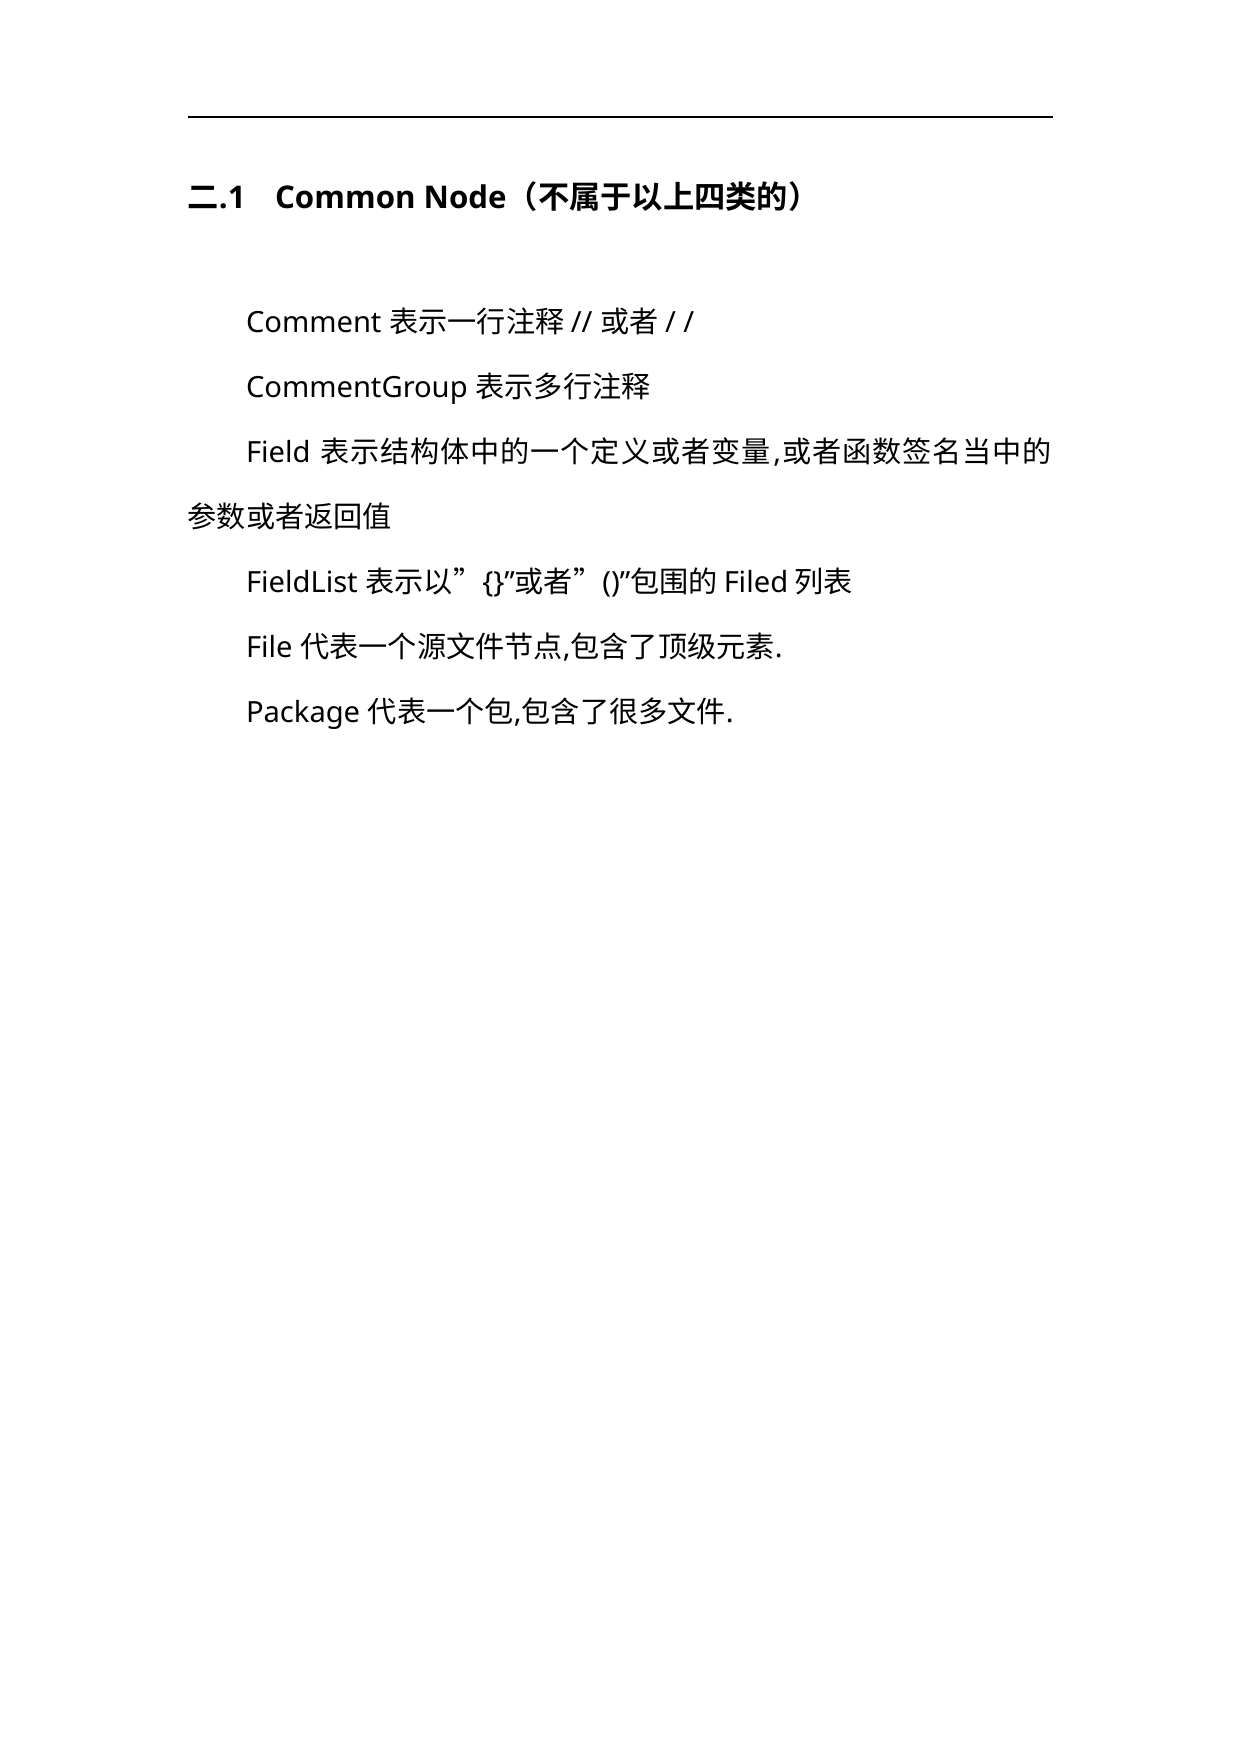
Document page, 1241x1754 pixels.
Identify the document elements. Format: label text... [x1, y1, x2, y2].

text Field 表示结构体中的一个定义或者变量,或者函数签名当中的参数或者返回值 [187, 417, 1053, 547]
text FieldList 表示以”{}”或者”()”包围的Filed列表 [187, 547, 1053, 612]
text CommentGroup 表示多行注释 [187, 352, 1053, 417]
text Package 代表一个包,包含了很多文件. [187, 677, 1053, 742]
subtitle Common Node（不属于以上四类的） [187, 162, 1053, 227]
text File 代表一个源文件节点,包含了顶级元素. [187, 612, 1053, 677]
text Comment 表示一行注释 // 或者 / / [187, 287, 1053, 352]
